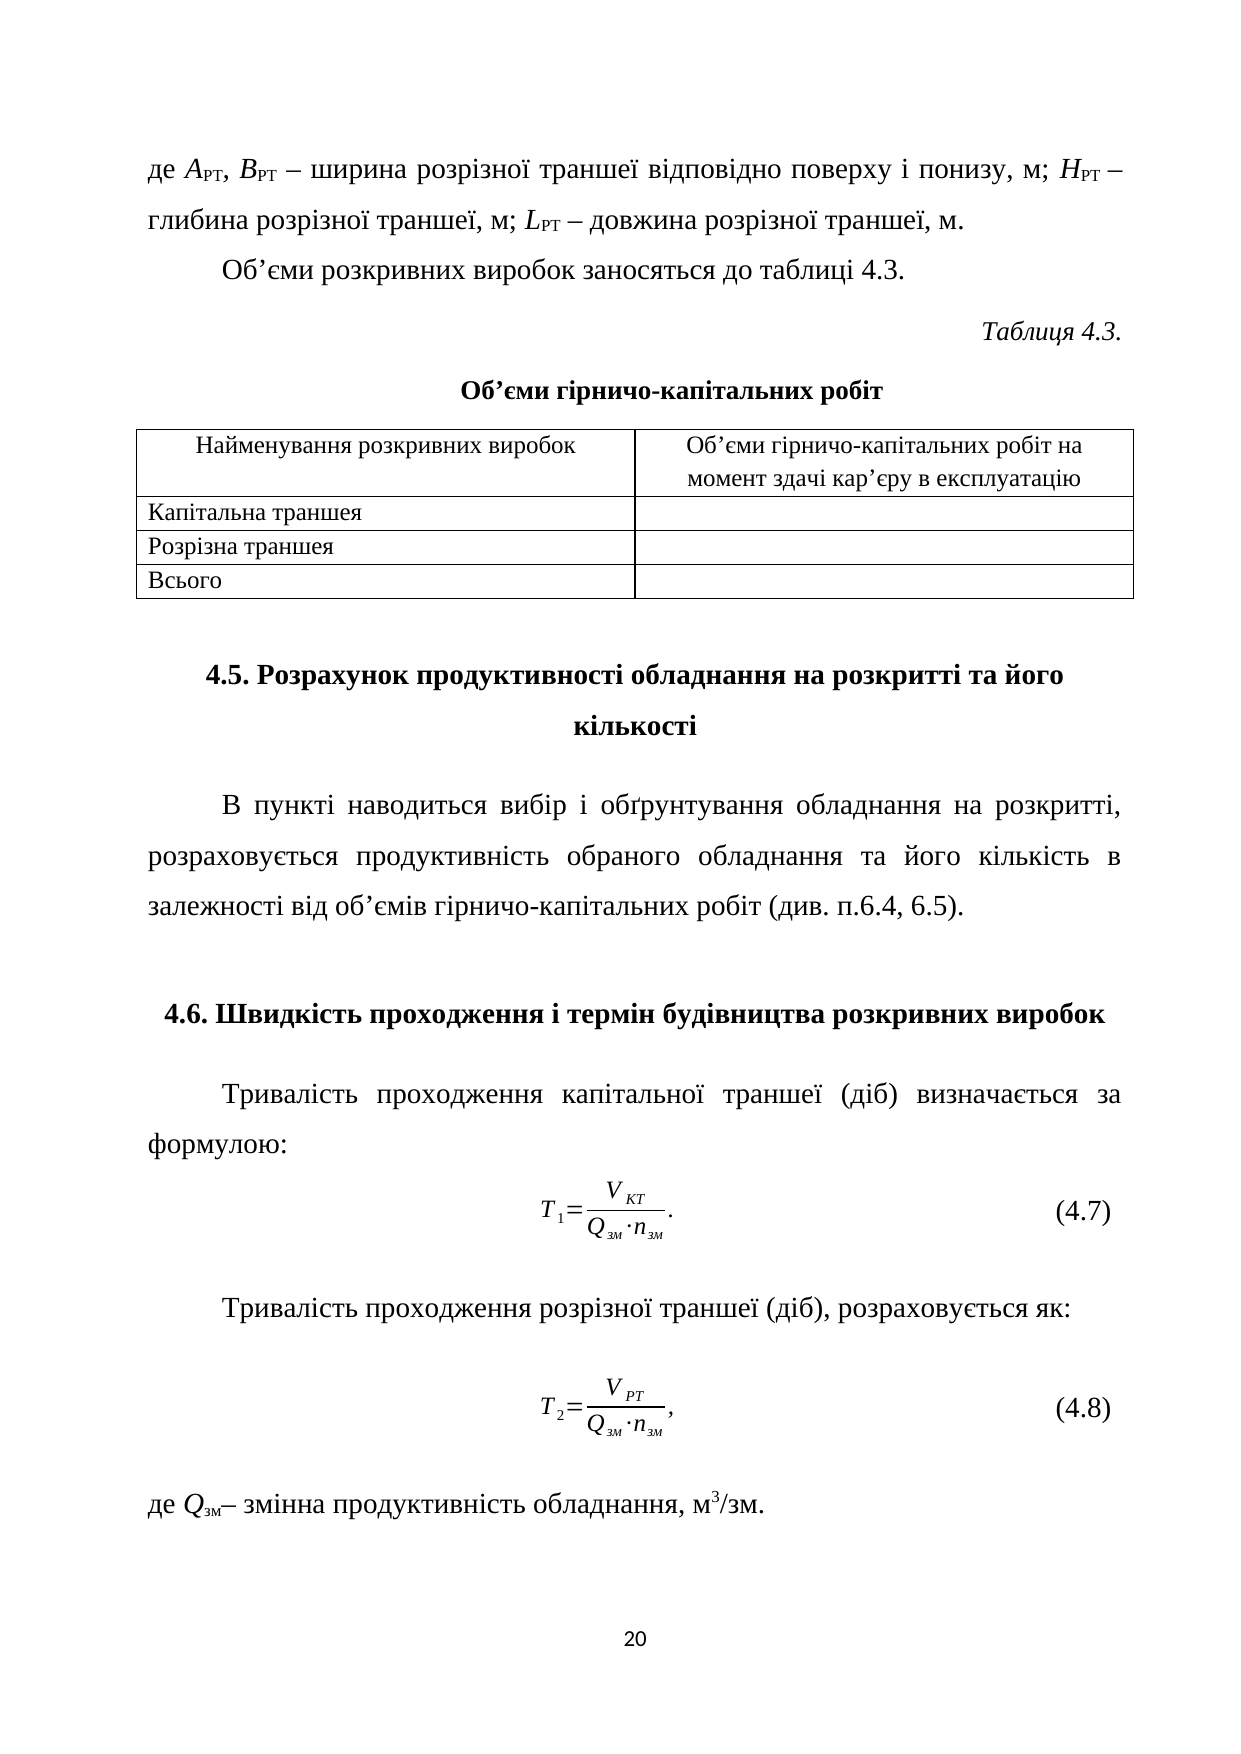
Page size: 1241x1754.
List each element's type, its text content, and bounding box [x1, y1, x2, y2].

text В пункті наводиться вибір і обґрунтування обладнання на розкритті, розраховується продуктивність обраного обладнання та його кількість в залежності від об’ємів гірничо-капітальних робіт (див. п.6.4, 6.5). [148, 787, 1122, 921]
table_header [136, 1374, 1004, 1453]
table_header (4.8) [1004, 1374, 1122, 1453]
table_cell [636, 565, 1133, 598]
text 4.5. Розрахунок продуктивності обладнання на розкритті та його кількості [148, 657, 1122, 741]
table_cell [636, 497, 1133, 530]
text Об’єми розкривних виробок заносяться до таблиці 4.3. [148, 252, 1122, 286]
table_cell Всього [137, 565, 634, 598]
text Тривалість проходження розрізної траншеї (діб), розраховується як: [148, 1290, 1122, 1323]
text Об’єми гірничо-капітальних робіт [148, 374, 1122, 405]
text 4.6. Швидкість проходження і термін будівництва розкривних виробок [148, 997, 1122, 1030]
text де АРТ, ВРТ – ширина розрізної траншеї відповідно поверху і понизу, м; НРТ – глибина розрізної траншеї, м; LРТ – довжина розрізної траншеї, м. [148, 152, 1122, 236]
table_header (4.7) [1004, 1177, 1122, 1256]
text де Qзм– змінна продуктивність обладнання, м3/зм. [148, 1487, 1122, 1520]
table_cell Капітальна траншея [137, 497, 634, 530]
table_header [136, 1177, 1004, 1256]
table_header Найменування розкривних виробок [137, 430, 634, 496]
text Тривалість проходження капітальної траншеї (діб) визначається за формулою: [148, 1076, 1122, 1160]
text Таблиця 4.3. [148, 315, 1122, 346]
table_cell Розрізна траншея [137, 531, 634, 564]
table_header Об’єми гірничо-капітальних робіт на момент здачі кар’єру в експлуатацію [636, 430, 1133, 496]
table_cell [636, 531, 1133, 564]
